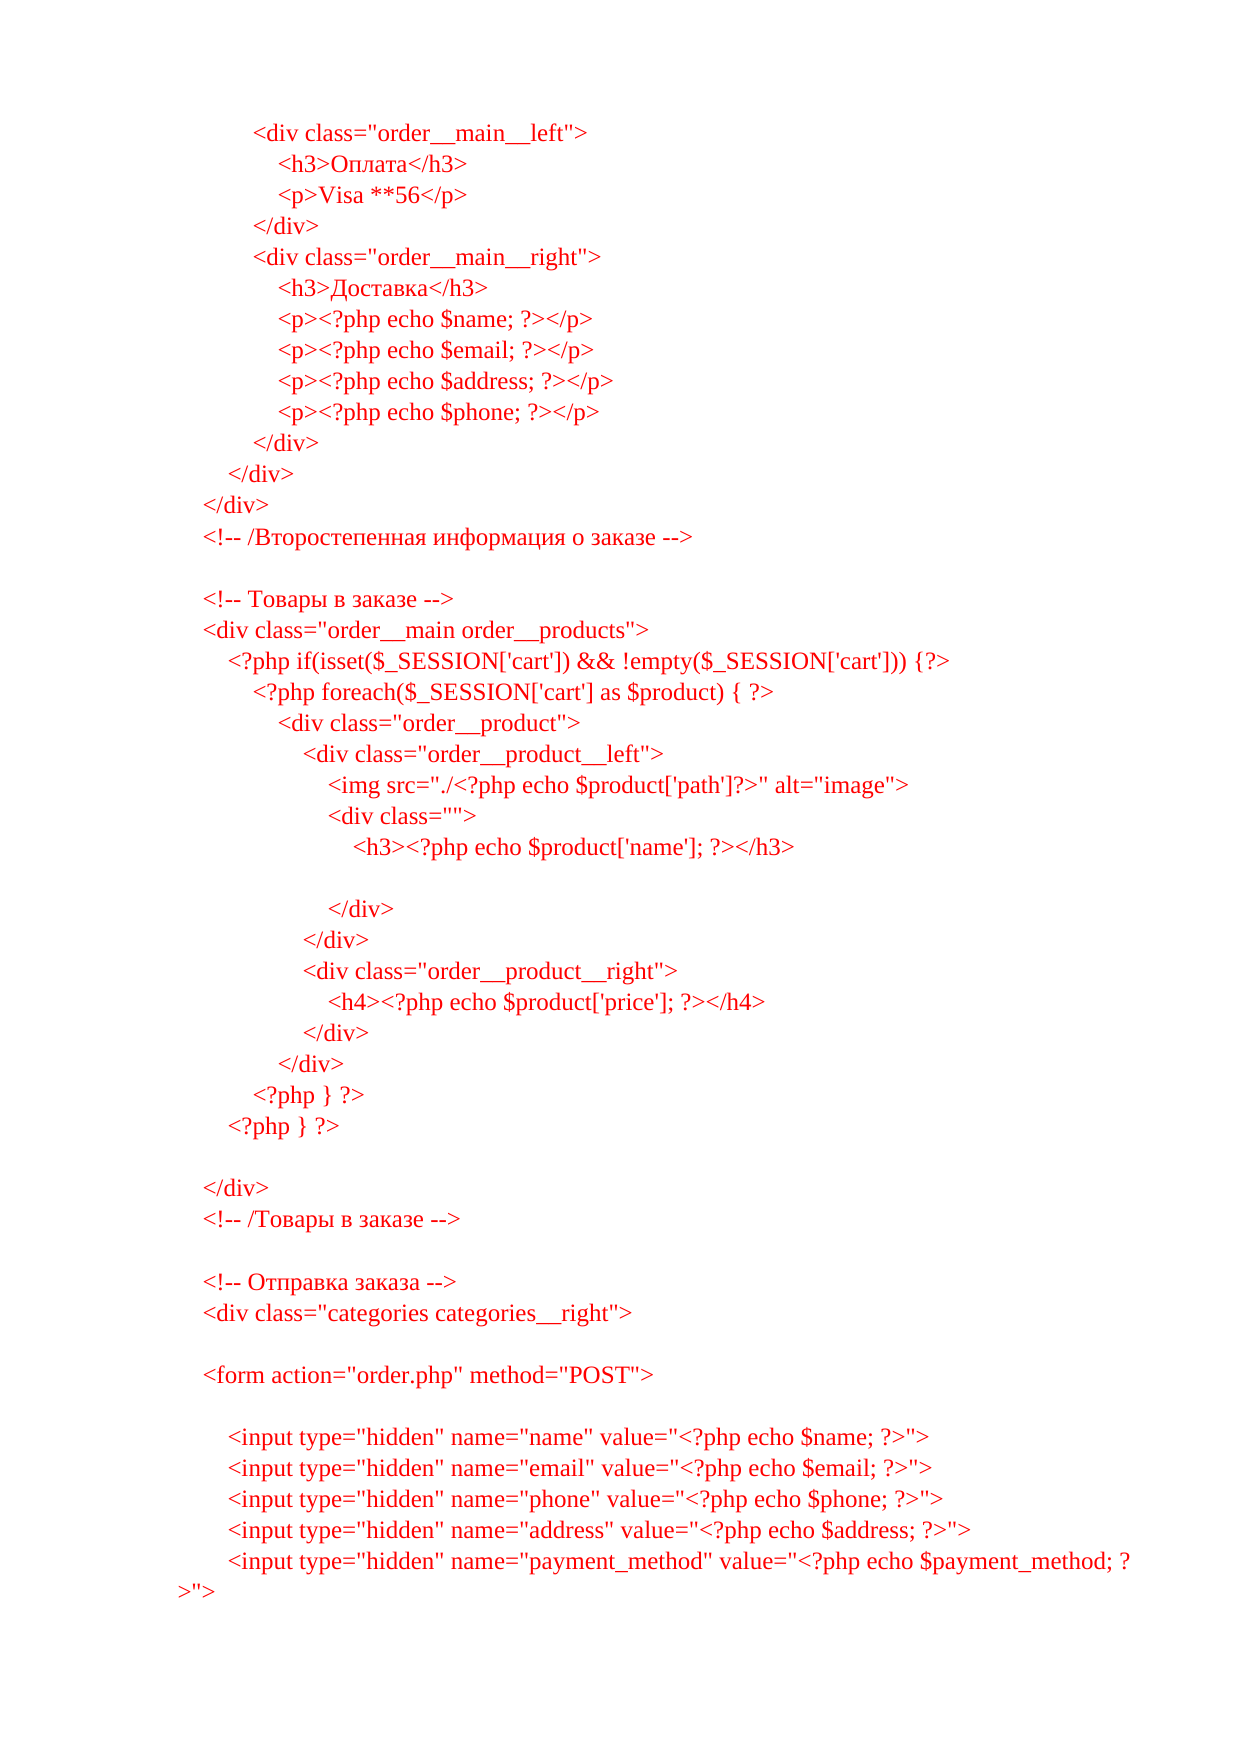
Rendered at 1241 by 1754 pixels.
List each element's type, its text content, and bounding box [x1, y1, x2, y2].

text <input type="hidden" name="name" value="<?php echo $name; ?>"> [177, 1422, 1152, 1451]
text <!-- /Товары в заказе --> [177, 1204, 1152, 1233]
text <!-- Отправка заказа --> [177, 1267, 1152, 1295]
text <div class=""> [177, 801, 1152, 830]
text <?php foreach($_SESSION['cart'] as $product) { ?> [177, 677, 1152, 706]
text <input type="hidden" name="payment_method" value="<?php echo $payment_method; ?>"> [177, 1546, 1152, 1606]
text <?php } ?> [177, 1080, 1152, 1109]
text </div> [177, 1018, 1152, 1047]
text </div> [177, 491, 1152, 519]
text </div> [177, 1173, 1152, 1202]
text <p><?php echo $name; ?></p> [177, 304, 1152, 333]
text <div class="order__main__right"> [177, 242, 1152, 271]
text <div class="order__product"> [177, 708, 1152, 737]
text <!-- /Второстепенная информация о заказе --> [177, 522, 1152, 550]
text <h3>Доставка</h3> [177, 273, 1152, 302]
text <p><?php echo $phone; ?></p> [177, 397, 1152, 426]
text <img src="./<?php echo $product['path']?>" alt="image"> [177, 770, 1152, 799]
text <div class="order__product__right"> [177, 956, 1152, 985]
text <h3>Оплата</h3> [177, 149, 1152, 178]
text <?php if(isset($_SESSION['cart']) && !empty($_SESSION['cart'])) {?> [177, 646, 1152, 674]
text <p><?php echo $email; ?></p> [177, 335, 1152, 364]
text <h3><?php echo $product['name']; ?></h3> [177, 832, 1152, 861]
text </div> [177, 894, 1152, 923]
text <div class="order__main order__products"> [177, 615, 1152, 643]
text <div class="categories categories__right"> [177, 1298, 1152, 1326]
text <div class="order__product__left"> [177, 739, 1152, 768]
text <form action="order.php" method="POST"> [177, 1360, 1152, 1388]
text <input type="hidden" name="address" value="<?php echo $address; ?>"> [177, 1515, 1152, 1544]
text <!-- Товары в заказе --> [177, 584, 1152, 612]
text </div> [177, 428, 1152, 457]
text </div> [177, 459, 1152, 488]
text <?php } ?> [177, 1111, 1152, 1140]
text <h4><?php echo $product['price']; ?></h4> [177, 987, 1152, 1016]
text <input type="hidden" name="phone" value="<?php echo $phone; ?>"> [177, 1484, 1152, 1513]
text </div> [177, 925, 1152, 954]
text <p>Visa **56</p> [177, 180, 1152, 209]
text <div class="order__main__left"> [177, 118, 1152, 147]
text <input type="hidden" name="email" value="<?php echo $email; ?>"> [177, 1453, 1152, 1482]
text <p><?php echo $address; ?></p> [177, 366, 1152, 395]
text </div> [177, 1049, 1152, 1078]
text </div> [177, 211, 1152, 240]
